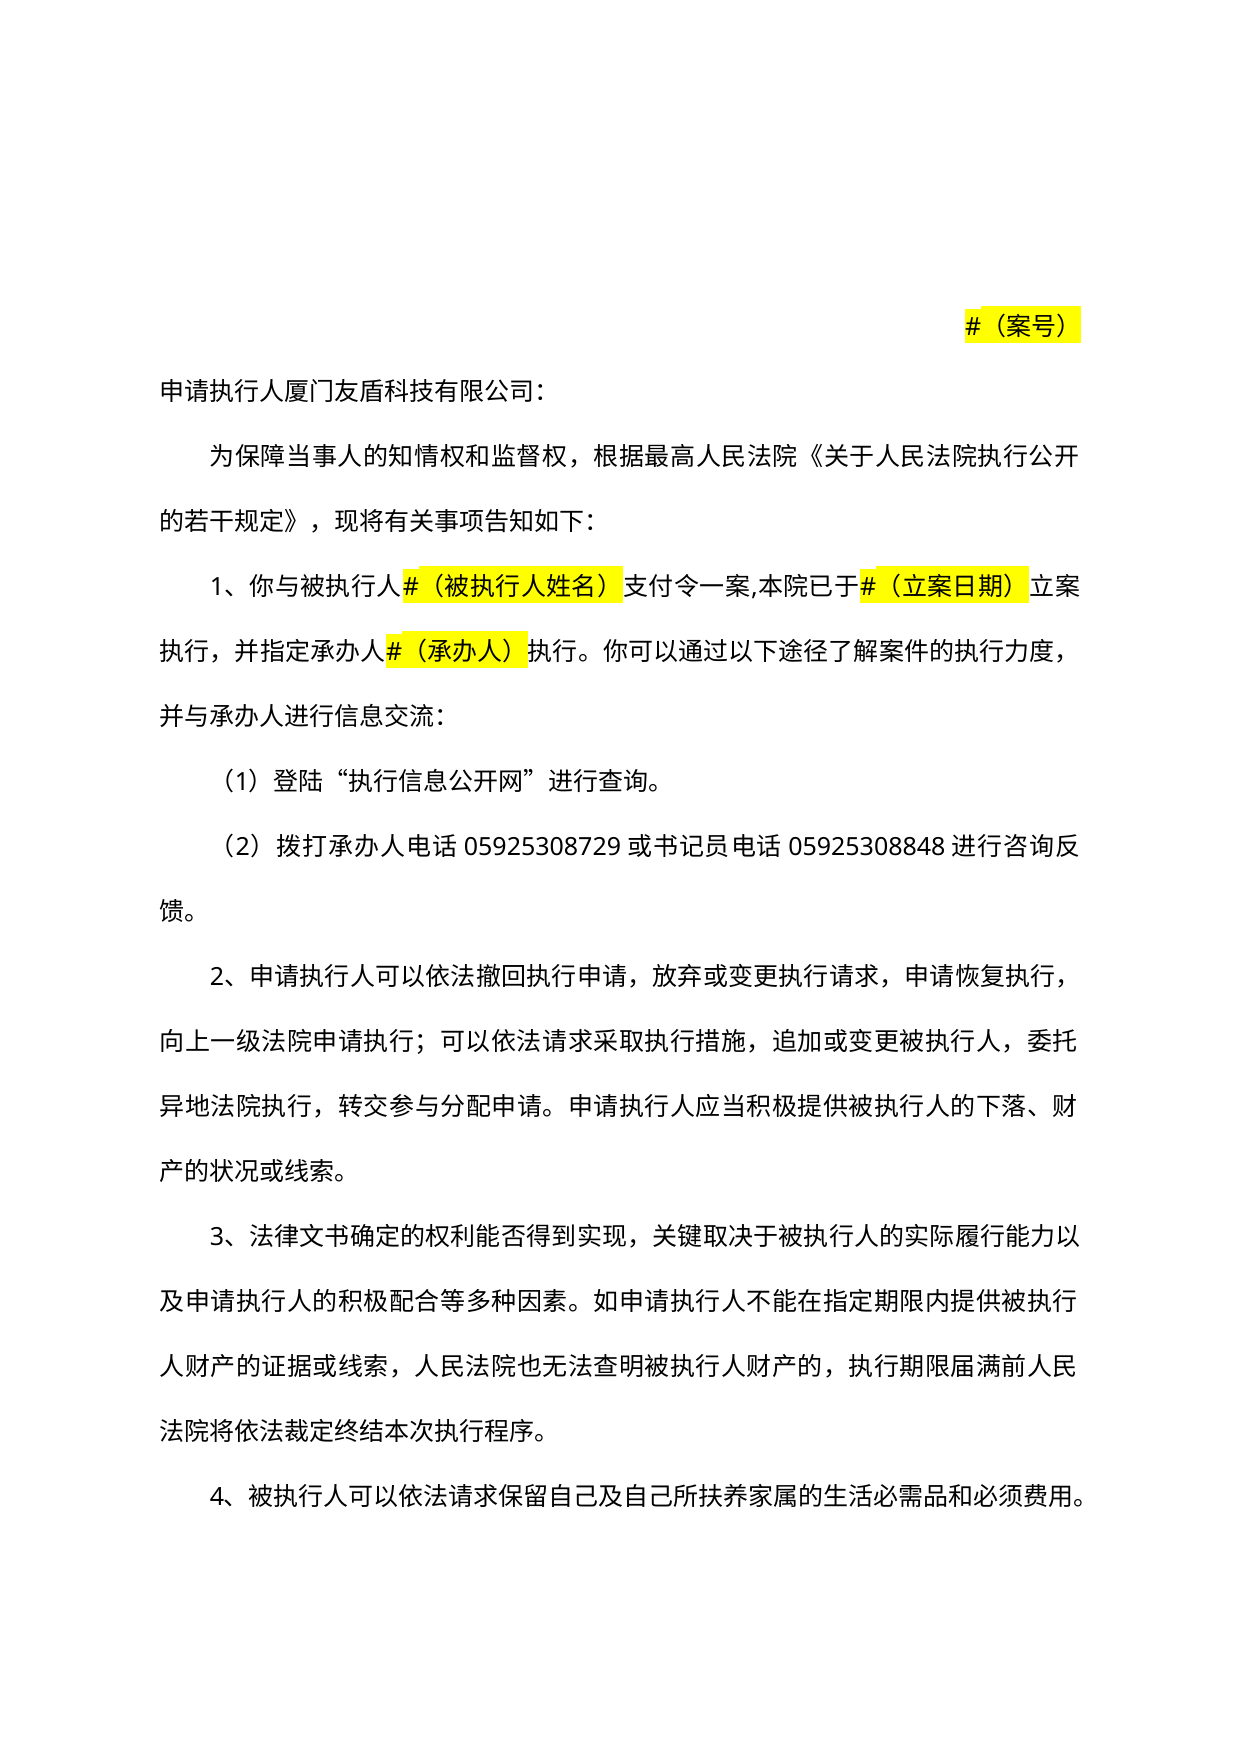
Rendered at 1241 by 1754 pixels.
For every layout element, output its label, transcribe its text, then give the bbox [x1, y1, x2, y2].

text 2、申请执行人可以依法撤回执行申请，放弃或变更执行请求，申请恢复执行，向上一级法院申请执行；可以依法请求采取执行措施，追加或变更被执行人，委托异地法院执行，转交参与分配申请。申请执行人应当积极提供被执行人的下落、财产的状况或线索。 [159, 942, 1081, 1202]
text #（案号） [159, 292, 1081, 357]
text 1、你与被执行人#（被执行人姓名）支付令一案,本院已于#（立案日期）立案执行，并指定承办人#（承办人）执行。你可以通过以下途径了解案件的执行力度，并与承办人进行信息交流： [159, 552, 1081, 747]
text 申请执行人厦门友盾科技有限公司： [159, 357, 1081, 422]
text 3、法律文书确定的权利能否得到实现，关键取决于被执行人的实际履行能力以及申请执行人的积极配合等多种因素。如申请执行人不能在指定期限内提供被执行人财产的证据或线索，人民法院也无法查明被执行人财产的，执行期限届满前人民法院将依法裁定终结本次执行程序。 [159, 1202, 1081, 1462]
text （1）登陆“执行信息公开网”进行查询。 [159, 747, 1081, 812]
text 4、被执行人可以依法请求保留自己及自己所扶养家属的生活必需品和必须费用。 [159, 1462, 1081, 1527]
text （2）拨打承办人电话05925308729或书记员电话05925308848进行咨询反馈。 [159, 812, 1081, 942]
text 为保障当事人的知情权和监督权，根据最高人民法院《关于人民法院执行公开的若干规定》，现将有关事项告知如下： [159, 422, 1081, 552]
